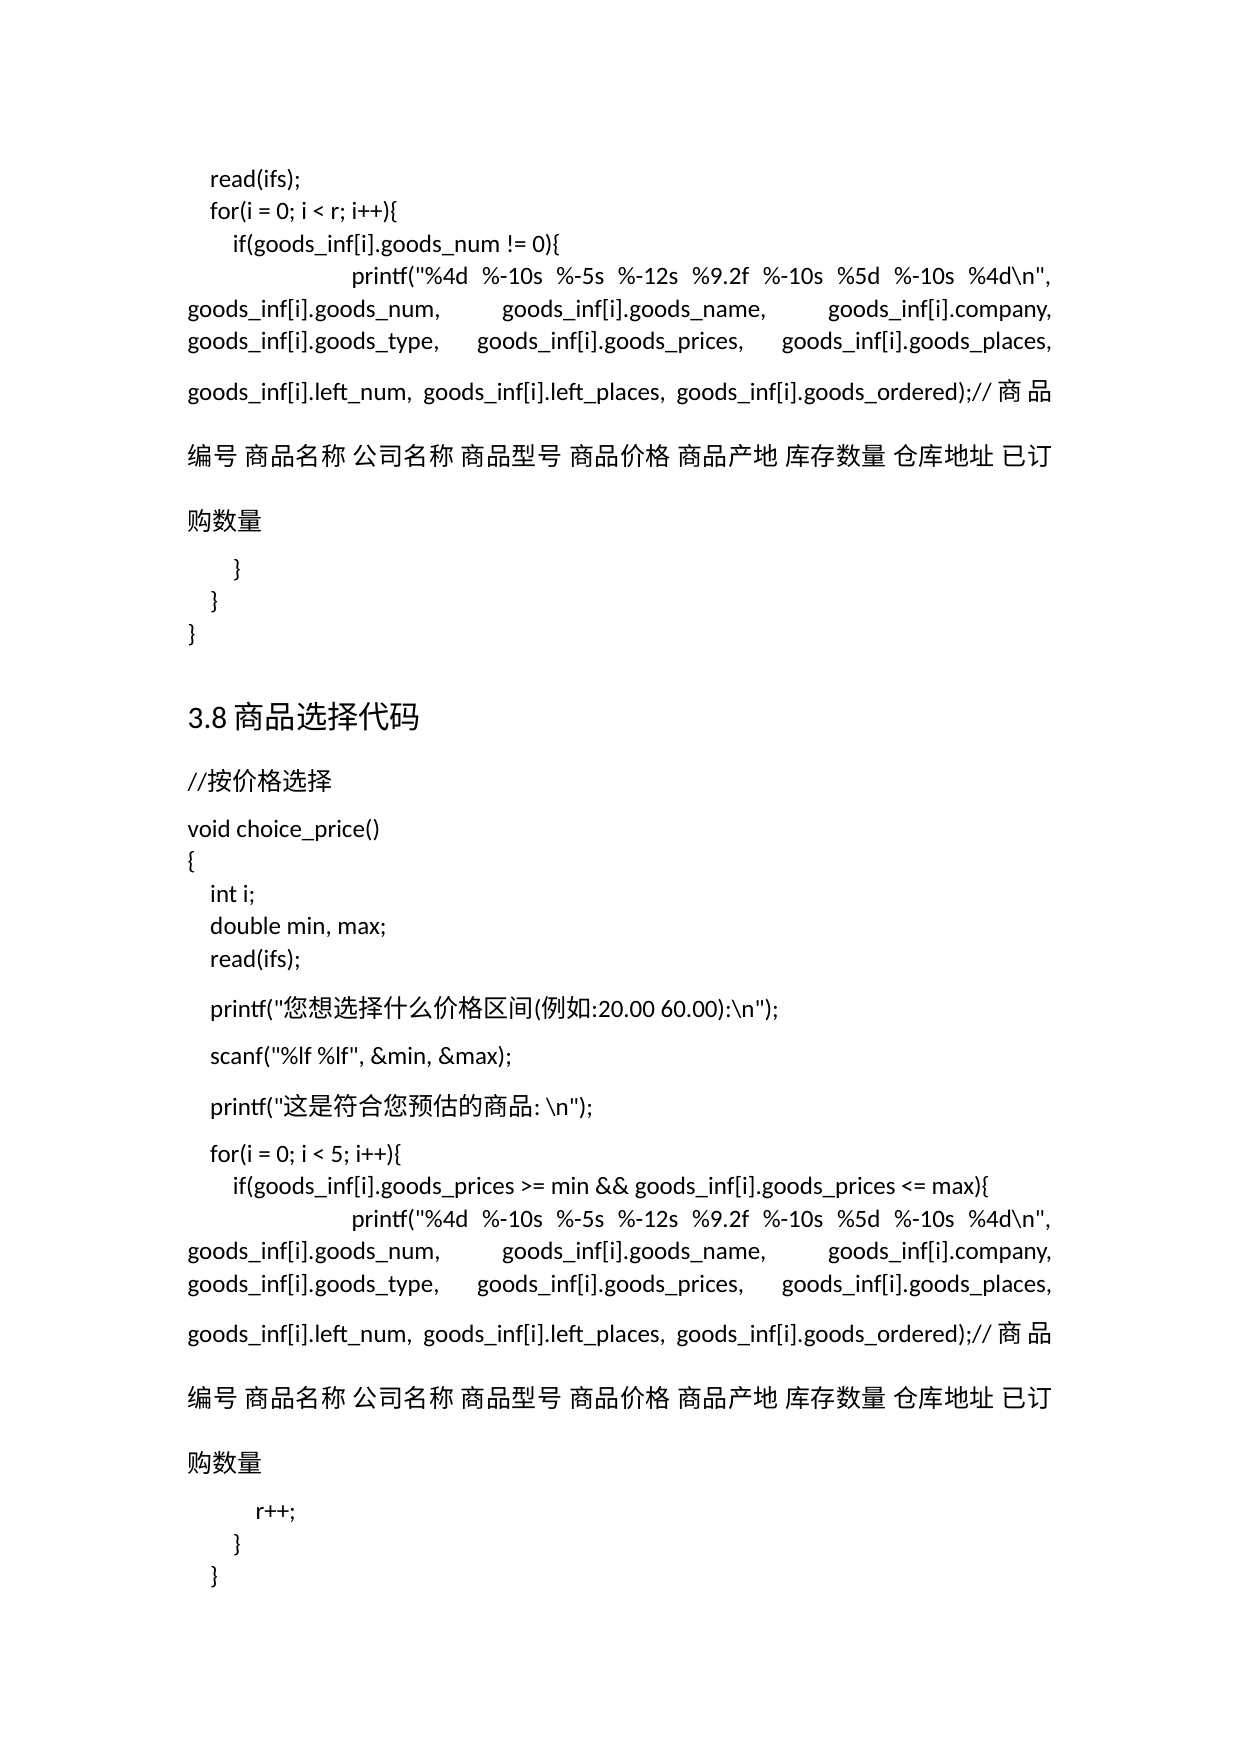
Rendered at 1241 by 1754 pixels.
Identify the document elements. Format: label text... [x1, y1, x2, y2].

text //按价格选择 [187, 747, 1053, 812]
text printf("这是符合您预估的商品: \n"); [187, 1072, 1053, 1137]
text printf("%4d %-10s %-5s %-12s %9.2f %-10s %5d %-10s %4d\n", goods_inf[i].goods_num, goods_inf[i].goods_name, goods_inf[i].company, goods_inf[i].goods_type, goods_inf[i].goods_prices, goods_inf[i].goods_places, goods_inf[i].left_num, goods_inf[i].left_places, goods_inf[i].goods_ordered);//商品编号 商品名称 公司名称 商品型号 商品价格 商品产地 库存数量 仓库地址 已订购数量 [187, 259, 1053, 552]
text } [187, 617, 1053, 649]
text { [187, 844, 1053, 877]
text if(goods_inf[i].goods_num != 0){ [187, 227, 1053, 259]
text } [187, 584, 1053, 617]
text for(i = 0; i < r; i++){ [187, 194, 1053, 227]
text r++; [187, 1494, 1053, 1527]
text printf("%4d %-10s %-5s %-12s %9.2f %-10s %5d %-10s %4d\n", goods_inf[i].goods_num, goods_inf[i].goods_name, goods_inf[i].company, goods_inf[i].goods_type, goods_inf[i].goods_prices, goods_inf[i].goods_places, goods_inf[i].left_num, goods_inf[i].left_places, goods_inf[i].goods_ordered);//商品编号 商品名称 公司名称 商品型号 商品价格 商品产地 库存数量 仓库地址 已订购数量 [187, 1202, 1053, 1494]
text for(i = 0; i < 5; i++){ [187, 1137, 1053, 1169]
text } [187, 1559, 1053, 1592]
text scanf("%lf %lf", &min, &max); [187, 1039, 1053, 1072]
text void choice_price() [187, 812, 1053, 844]
text int i; [187, 877, 1053, 909]
text read(ifs); [187, 942, 1053, 974]
text double min, max; [187, 909, 1053, 942]
text if(goods_inf[i].goods_prices >= min && goods_inf[i].goods_prices <= max){ [187, 1169, 1053, 1202]
text printf("您想选择什么价格区间(例如:20.00 60.00):\n"); [187, 974, 1053, 1039]
text } [187, 1527, 1053, 1559]
text read(ifs); [187, 162, 1053, 194]
text 3.8商品选择代码 [187, 682, 1053, 747]
text } [187, 552, 1053, 584]
